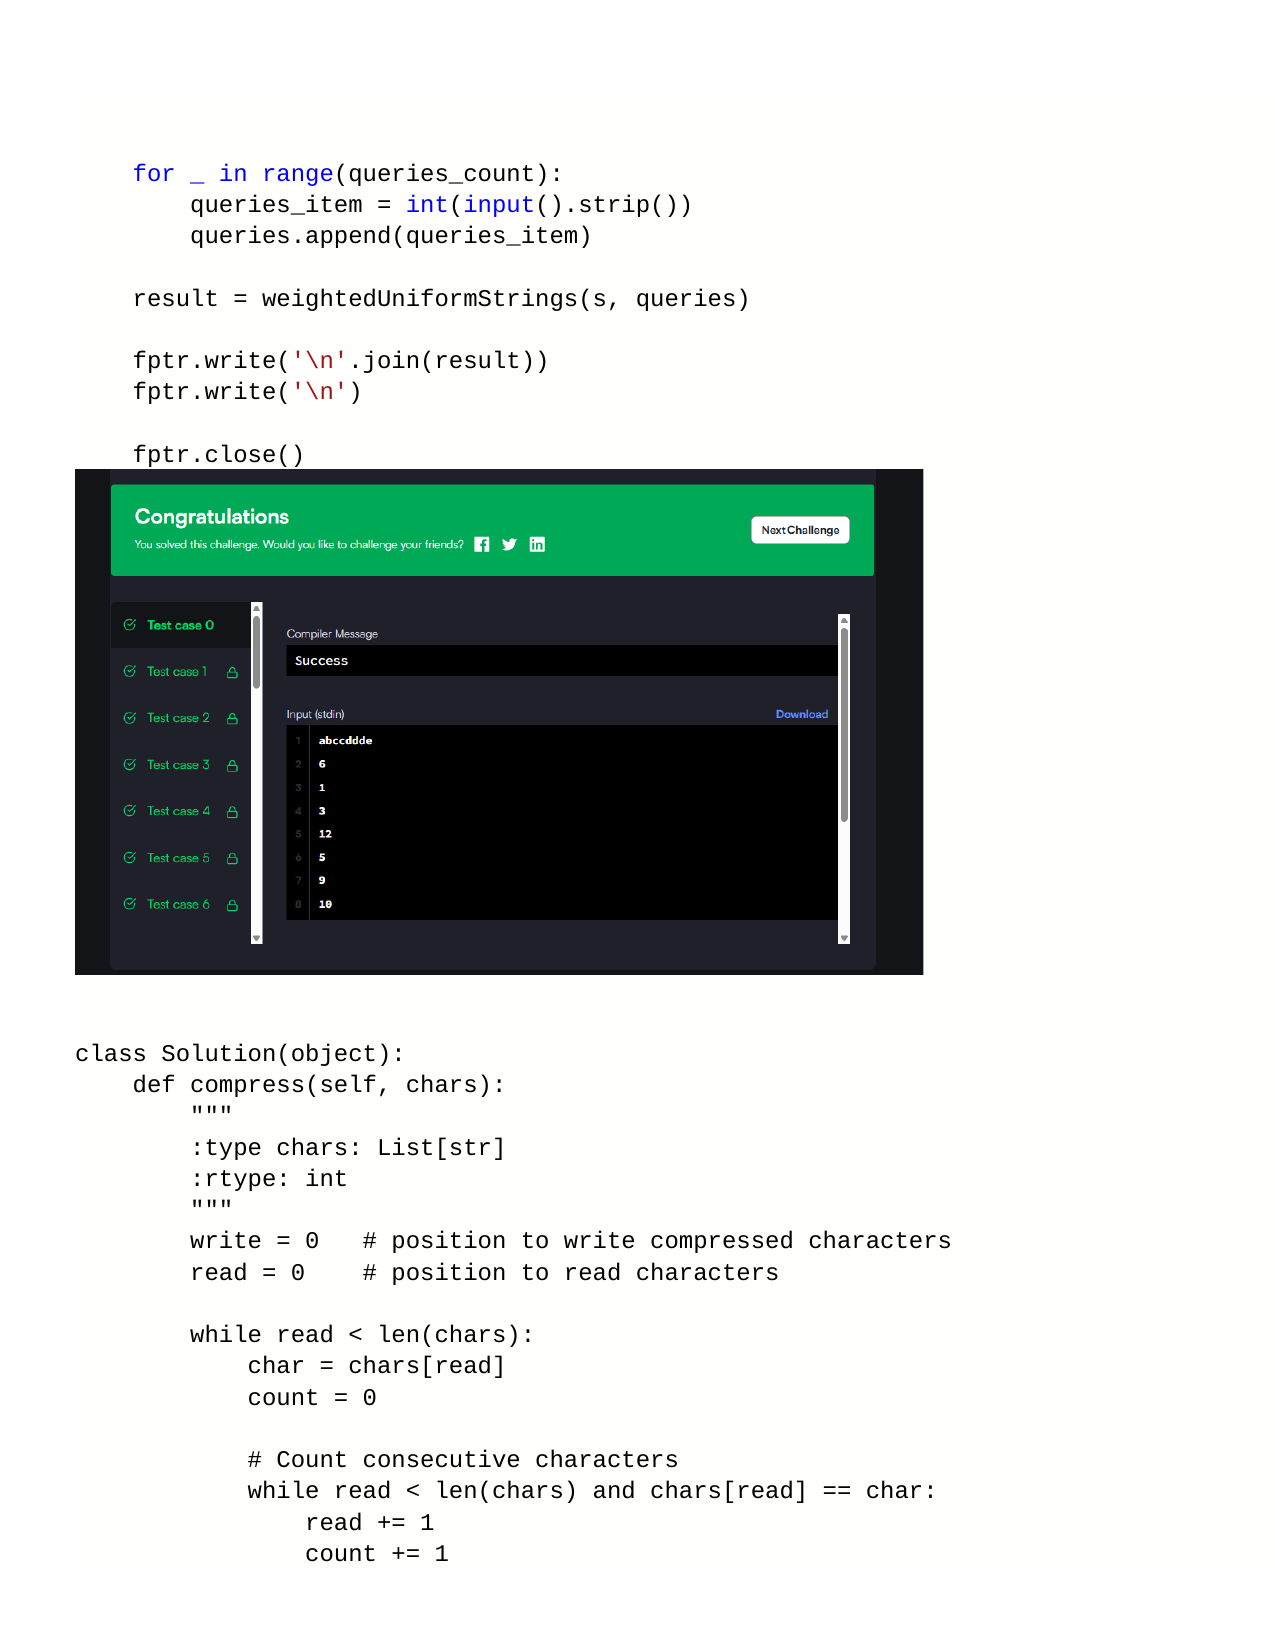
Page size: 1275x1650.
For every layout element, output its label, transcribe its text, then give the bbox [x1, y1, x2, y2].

text count += 1 [75, 1537, 1275, 1569]
text """ [75, 1194, 1275, 1225]
text fptr.write('\n'.join(result)) [75, 344, 1275, 376]
text fptr.close() [75, 438, 1275, 469]
text class Solution(object): [75, 1037, 1275, 1069]
text write = 0 # position to write compressed characters [75, 1225, 1275, 1256]
text # Count consecutive characters [75, 1444, 1275, 1475]
text queries.append(queries_item) [75, 219, 1275, 251]
text :type chars: List[str] [75, 1131, 1275, 1162]
text result = weightedUniformStrings(s, queries) [75, 282, 1275, 313]
text """ [75, 1100, 1275, 1131]
text count = 0 [75, 1381, 1275, 1412]
text :rtype: int [75, 1162, 1275, 1194]
text char = chars[read] [75, 1350, 1275, 1381]
text fptr.write('\n') [75, 376, 1275, 407]
text while read < len(chars): [75, 1319, 1275, 1350]
picture [75, 469, 924, 975]
text while read < len(chars) and chars[read] == char: [75, 1475, 1275, 1506]
text queries_item = int(input().strip()) [75, 188, 1275, 219]
text def compress(self, chars): [75, 1069, 1275, 1100]
text read = 0 # position to read characters [75, 1256, 1275, 1287]
text for _ in range(queries_count): [75, 157, 1275, 188]
text read += 1 [75, 1506, 1275, 1537]
